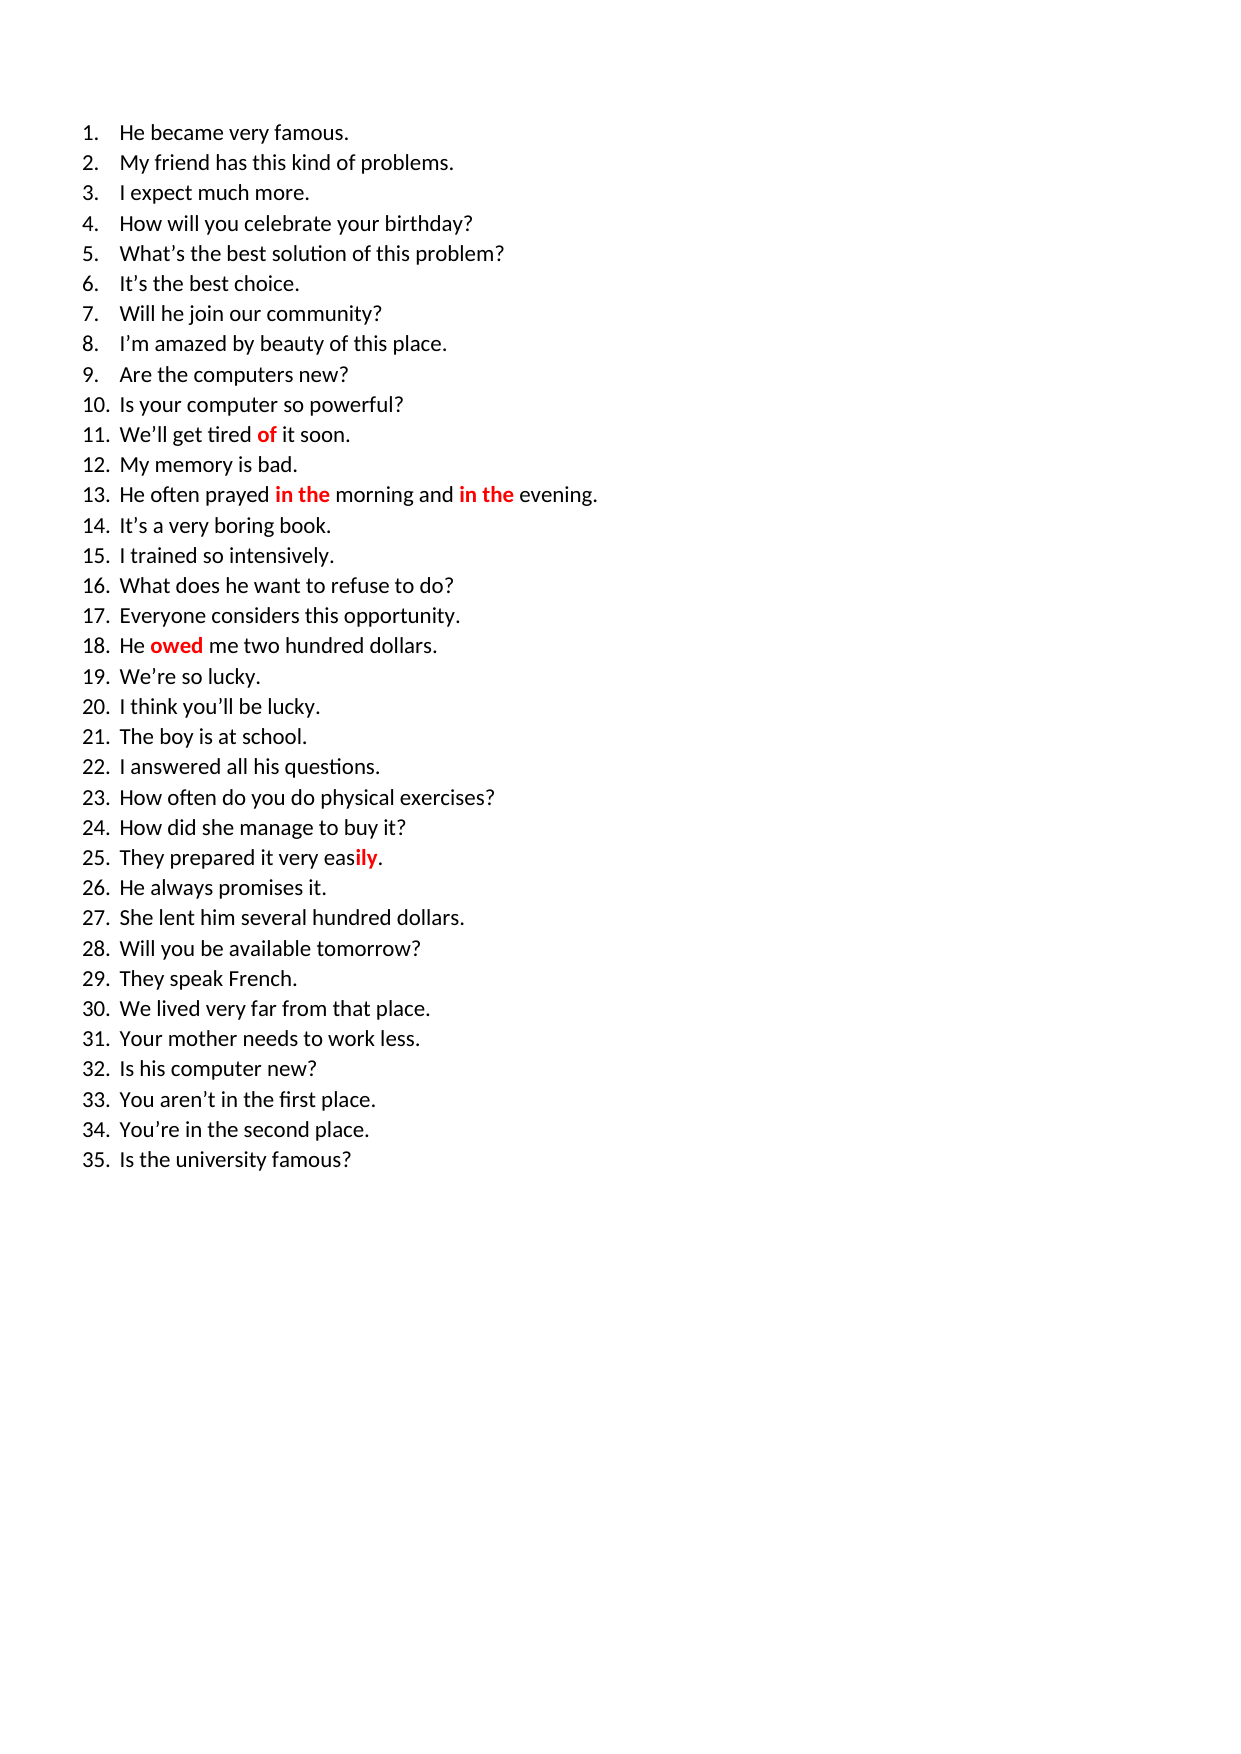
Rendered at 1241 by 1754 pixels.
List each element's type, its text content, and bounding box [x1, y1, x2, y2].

list Are the computers new? [82, 360, 1152, 388]
list Is your computer so powerful? [82, 390, 1152, 418]
list He always promises it. [82, 873, 1152, 901]
list You aren’t in the first place. [82, 1085, 1152, 1113]
list He became very famous. [82, 118, 1152, 146]
list I’m amazed by beauty of this place. [82, 329, 1152, 358]
list She lent him several hundred dollars. [82, 903, 1152, 932]
list My memory is bad. [82, 450, 1152, 478]
list I think you’ll be lucky. [82, 692, 1152, 720]
list Everyone considers this opportunity. [82, 601, 1152, 629]
list It’s a very boring book. [82, 511, 1152, 539]
list It’s the best choice. [82, 269, 1152, 297]
list You’re in the second place. [82, 1115, 1152, 1143]
list How will you celebrate your birthday? [82, 209, 1152, 237]
list I answered all his questions. [82, 752, 1152, 781]
list We’ll get tired of it soon. [82, 420, 1152, 448]
list Will he join our community? [82, 299, 1152, 327]
list He owed me two hundred dollars. [82, 632, 1152, 660]
list We lived very far from that place. [82, 994, 1152, 1022]
list Your mother needs to work less. [82, 1024, 1152, 1052]
list He often prayed in the morning and in the evening. [82, 481, 1152, 509]
list What does he want to refuse to do? [82, 571, 1152, 599]
list We’re so lucky. [82, 662, 1152, 690]
list Will you be available tomorrow? [82, 934, 1152, 962]
list Is the university famous? [82, 1145, 1152, 1173]
list The boy is at school. [82, 722, 1152, 750]
list What’s the best solution of this problem? [82, 239, 1152, 267]
list How often do you do physical exercises? [82, 783, 1152, 811]
list Is his computer new? [82, 1054, 1152, 1083]
list I trained so intensively. [82, 541, 1152, 569]
list I expect much more. [82, 178, 1152, 207]
list My friend has this kind of problems. [82, 148, 1152, 176]
list They speak French. [82, 964, 1152, 992]
list How did she manage to buy it? [82, 813, 1152, 841]
list They prepared it very easily. [82, 843, 1152, 871]
